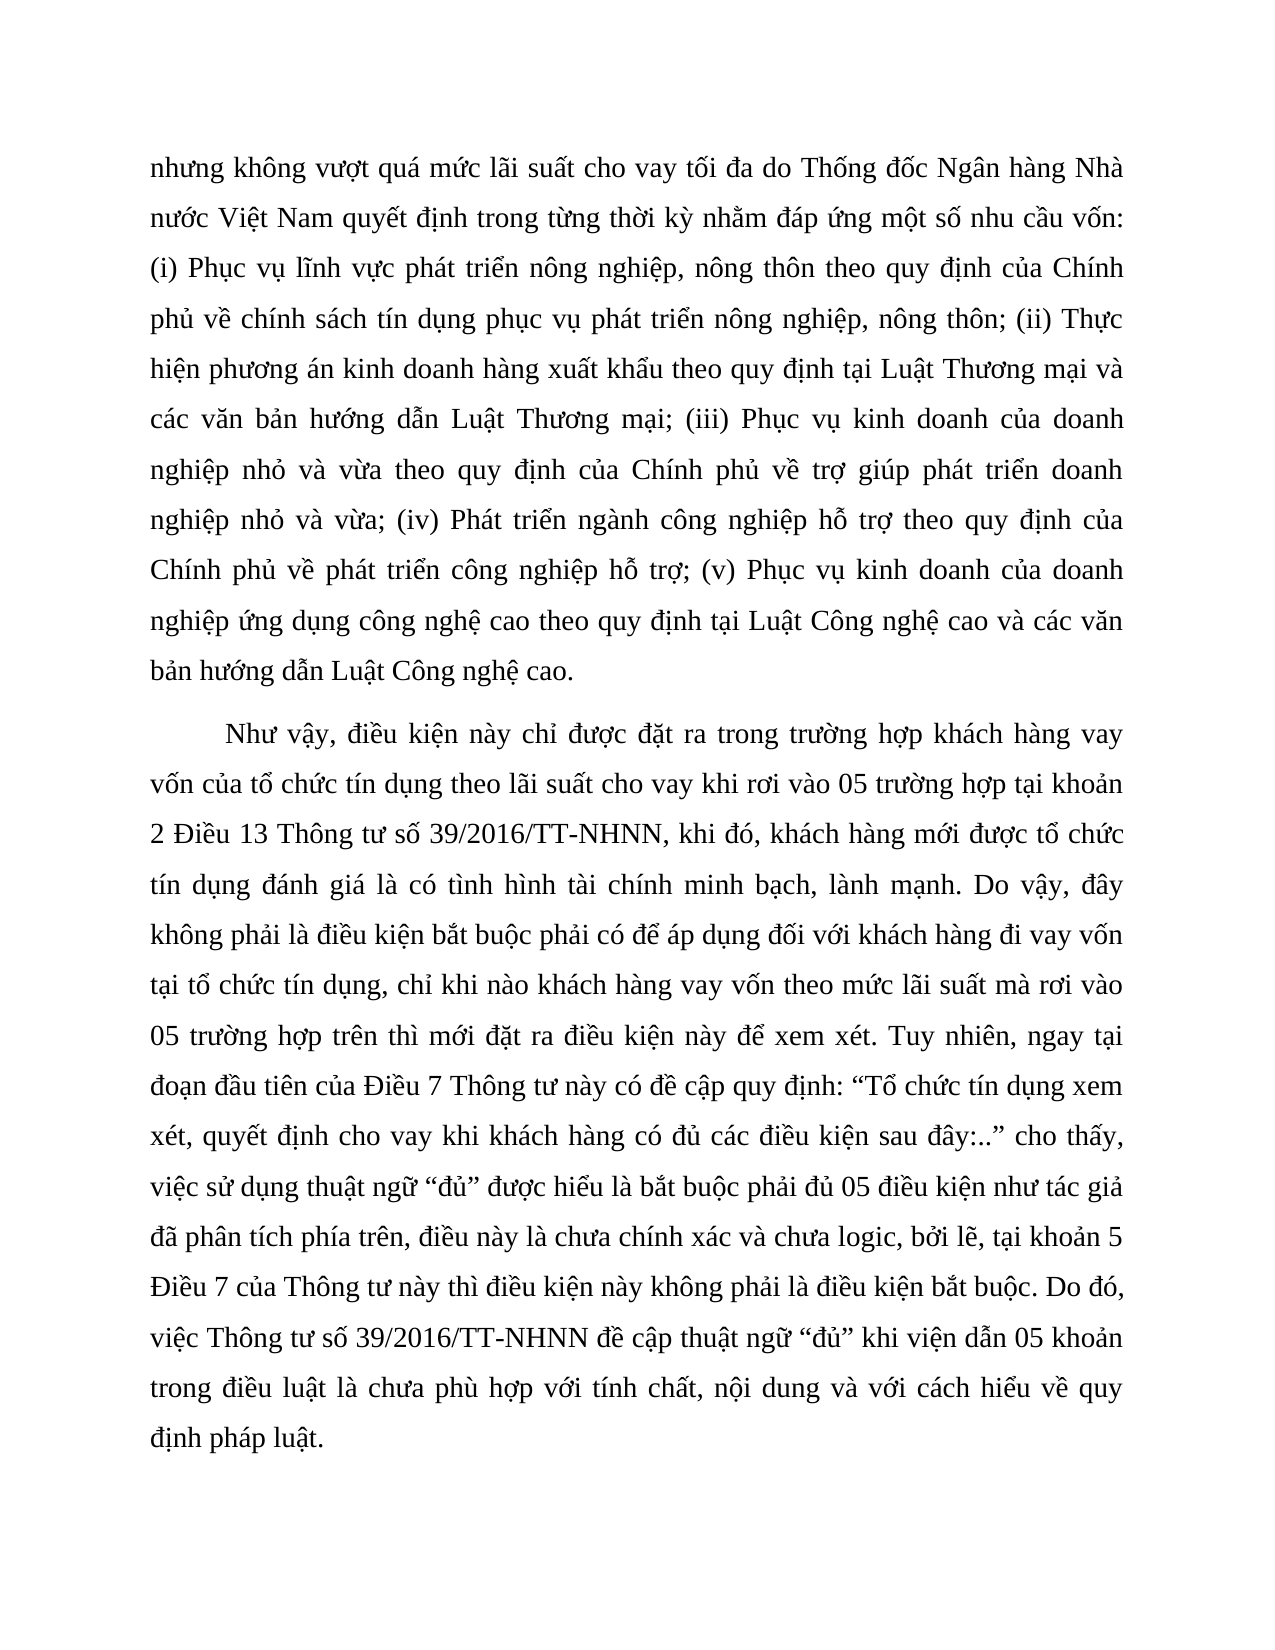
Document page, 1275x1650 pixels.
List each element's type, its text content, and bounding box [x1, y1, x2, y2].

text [150, 150, 1125, 687]
text Như vậy, điều kiện này chỉ được đặt ra trong trường hợp khách hàng vay vốn của tổ chức tín dụng theo lãi suất cho vay khi rơi vào 05 trường hợp tại khoản 2 Điều 13 Thông tư số 39/2016/TT-NHNN, khi đó, khách hàng mới được tổ chức tín dụng đánh giá là có tình hình tài chính minh bạch, lành mạnh. Do vậy, đây không phải là điều kiện bắt buộc phải có để áp dụng đối với khách hàng đi vay vốn tại tổ chức tín dụng, chỉ khi nào khách hàng vay vốn theo mức lãi suất mà rơi vào 05 trường hợp trên thì mới đặt ra điều kiện này để xem xét. Tuy nhiên, ngay tại đoạn đầu tiên của Điều 7 Thông tư này có đề cập quy định: “Tổ chức tín dụng xem xét, quyết định cho vay khi khách hàng có đủ các điều kiện sau đây:..” cho thấy, việc sử dụng thuật ngữ “đủ” được hiểu là bắt buộc phải đủ 05 điều kiện như tác giả đã phân tích phía trên, điều này là chưa chính xác và chưa logic, bởi lẽ, tại khoản 5 Điều 7 của Thông tư này thì điều kiện này không phải là điều kiện bắt buộc. Do đó, việc Thông tư số 39/2016/TT-NHNN đề cập thuật ngữ “đủ” khi viện dẫn 05 khoản trong điều luật là chưa phù hợp với tính chất, nội dung và với cách hiểu về quy định pháp luật. [150, 716, 1125, 1454]
